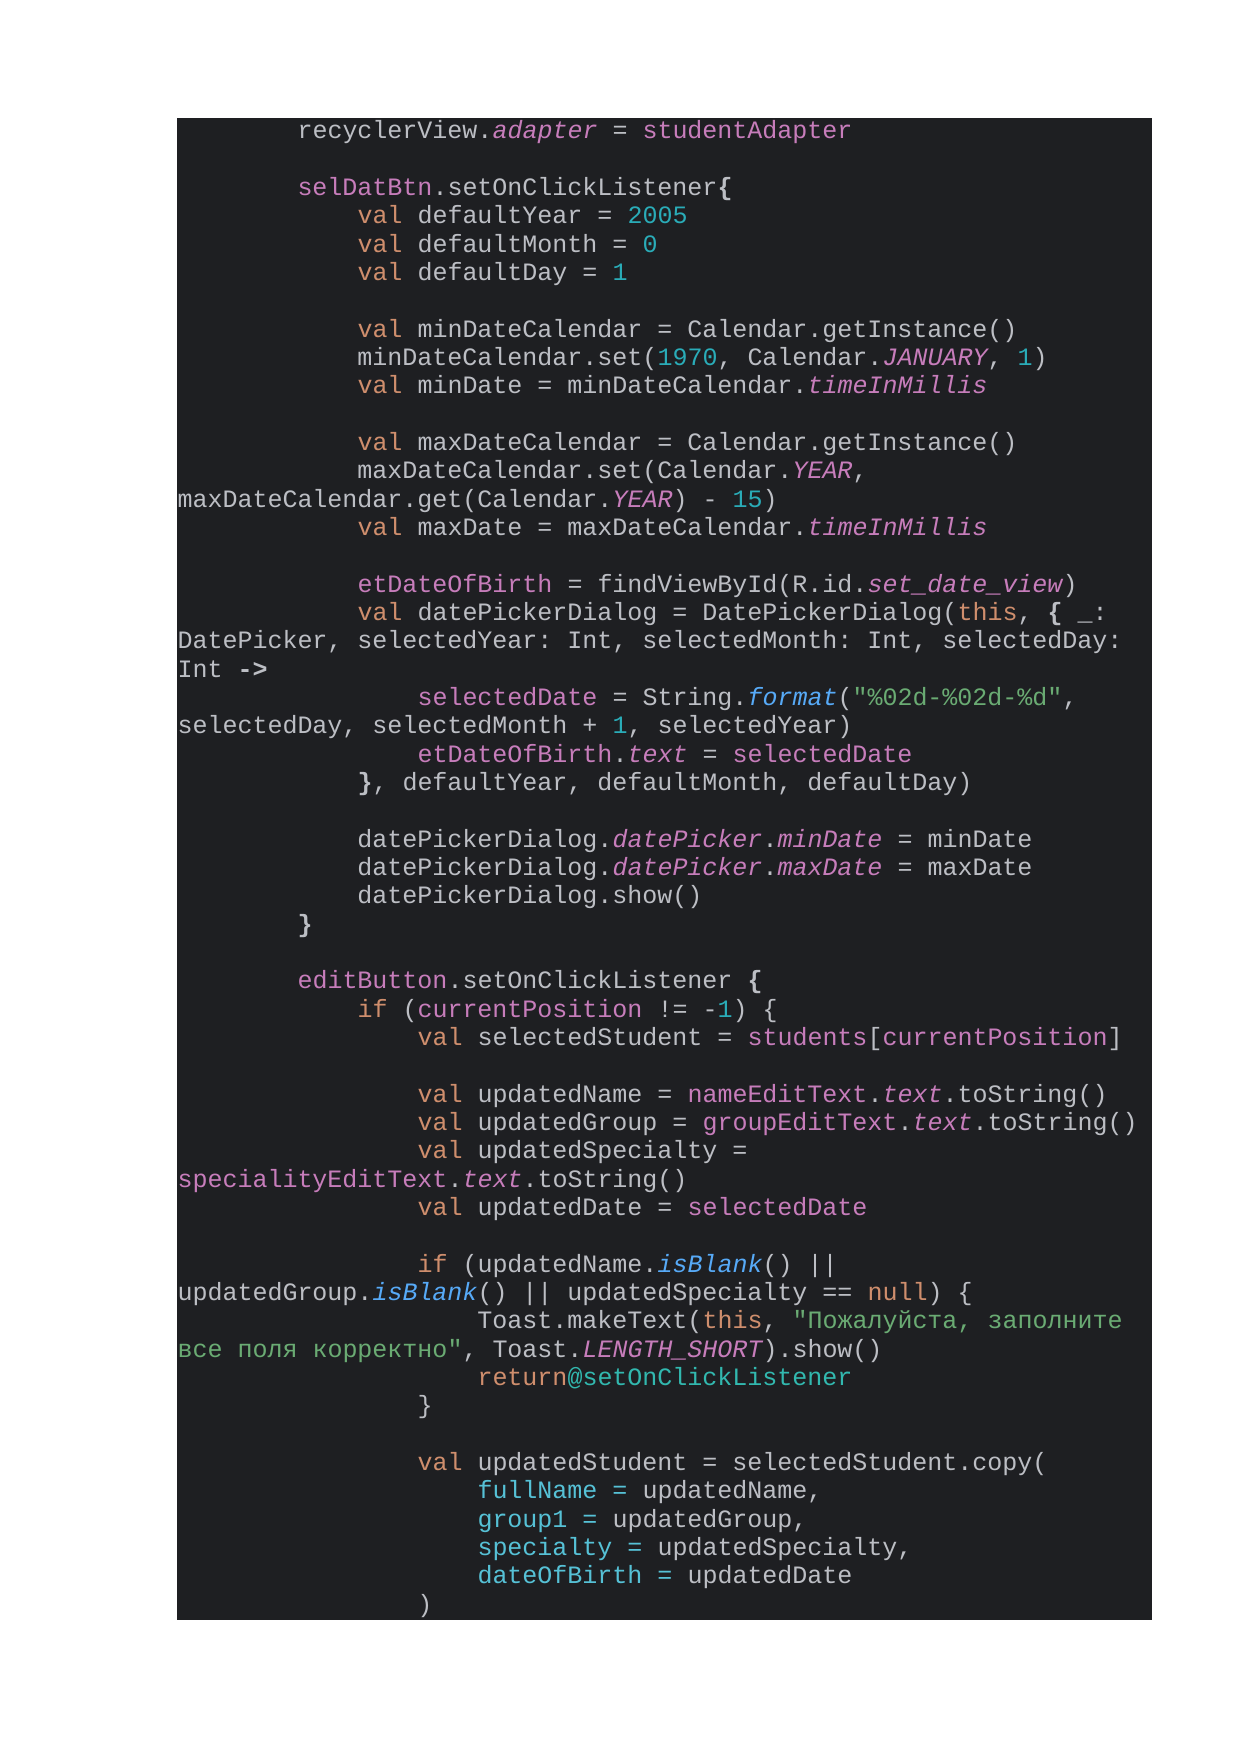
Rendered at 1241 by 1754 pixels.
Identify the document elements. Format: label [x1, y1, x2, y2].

text [177, 118, 1152, 1620]
